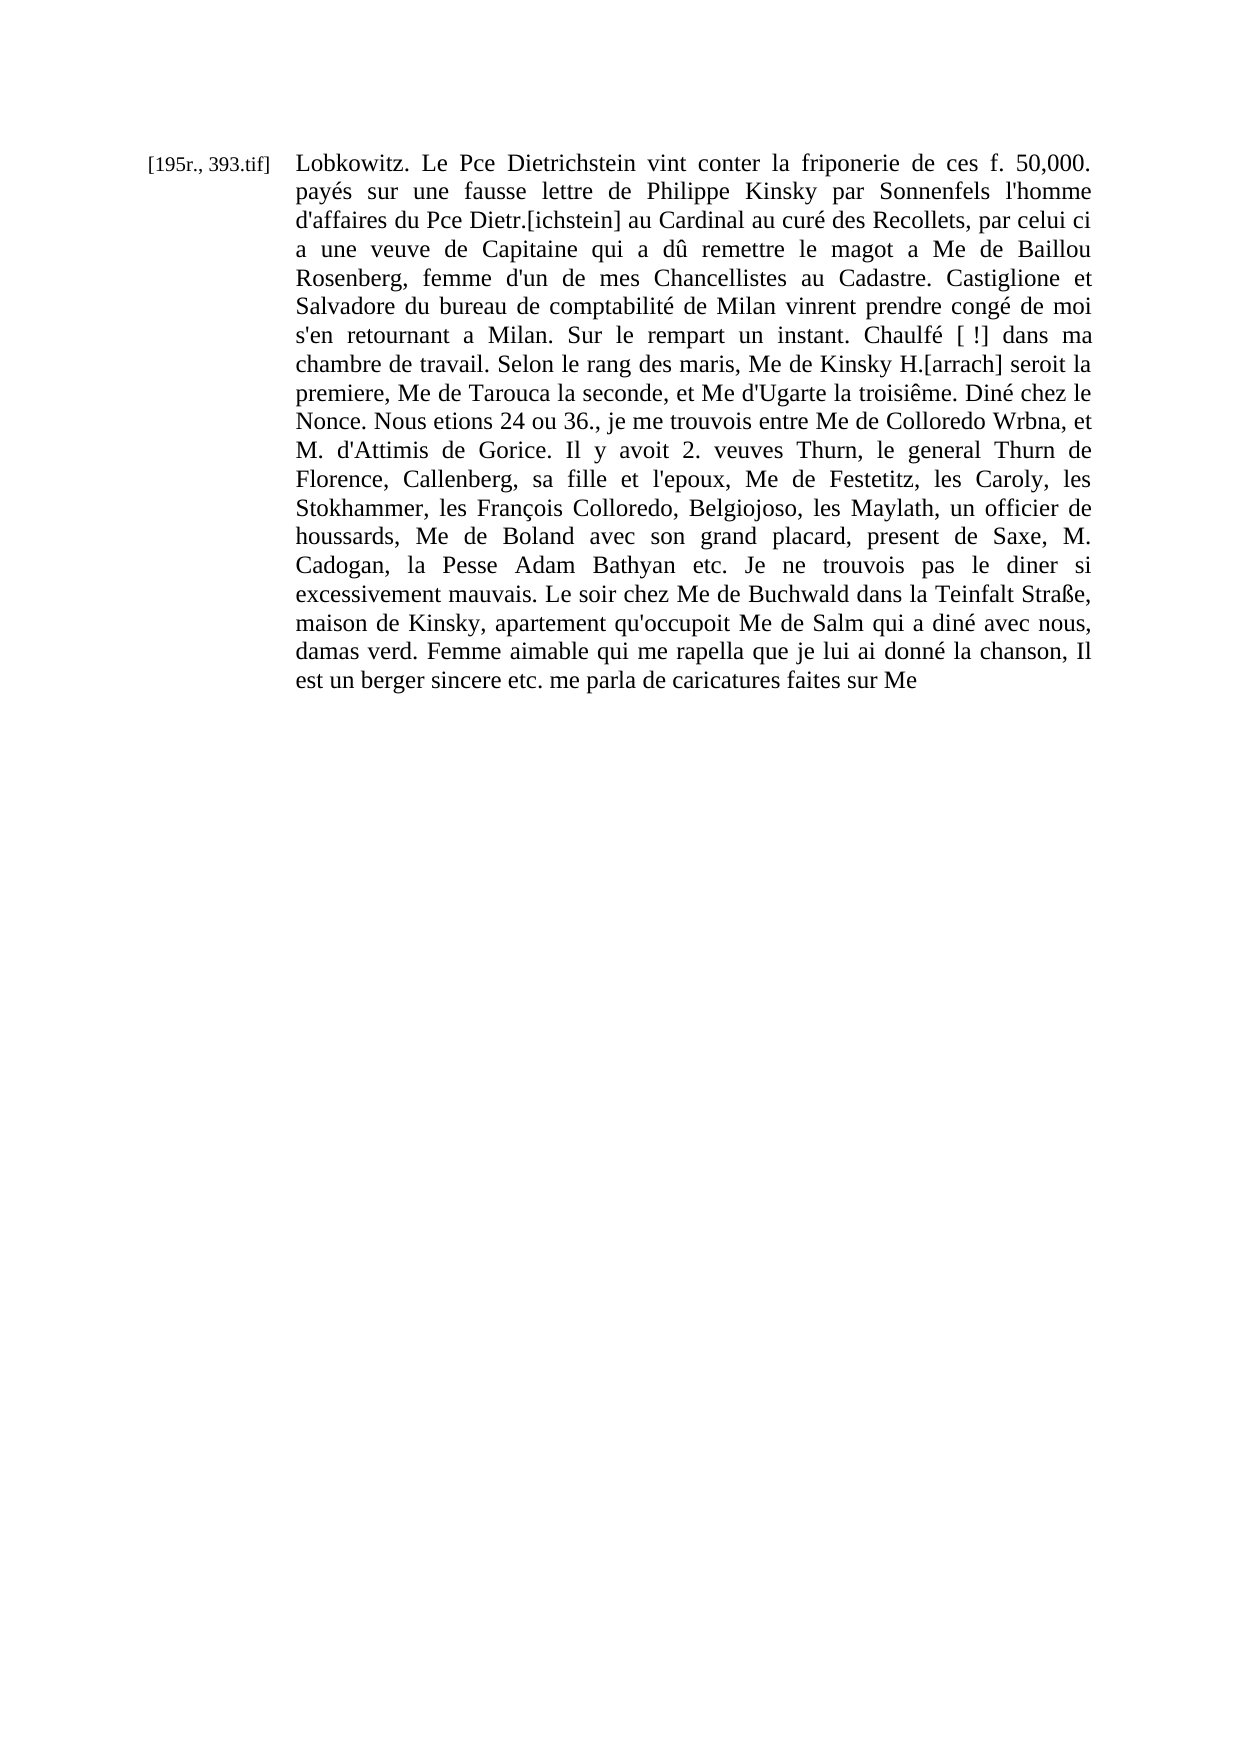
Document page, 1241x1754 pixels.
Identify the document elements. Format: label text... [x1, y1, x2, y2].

text [195r., 393.tif] Lobkowitz. Le Pce Dietrichstein vint conter la friponerie de ces f. 50,000. payés sur une fausse lettre de Philippe Kinsky par Sonnenfels l'homme d'affaires du Pce Dietr.[ichstein] au Cardinal au curé des Recollets, par celui ci a une veuve de Capitaine qui a dû remettre le magot a Me de Baillou Rosenberg, femme d'un de mes Chancellistes au Cadastre. Castiglione et Salvadore du bureau de comptabilité de Milan vinrent prendre congé de moi s'en retournant a Milan. Sur le rempart un instant. Chaulfé [ !] dans ma chambre de travail. Selon le rang des maris, Me de Kinsky H.[arrach] seroit la premiere, Me de Tarouca la seconde, et Me d'Ugarte la troisiême. Diné chez le Nonce. Nous etions 24 ou 36., je me trouvois entre Me de Colloredo Wrbna, et M. d'Attimis de Gorice. Il y avoit 2. veuves Thurn, le general Thurn de Florence, Callenberg, sa fille et l'epoux, Me de Festetitz, les Caroly, les Stokhammer, les François Colloredo, Belgiojoso, les Maylath, un officier de houssards, Me de Boland avec son grand placard, present de Saxe, M. Cadogan, la Pesse Adam Bathyan etc. Je ne trouvois pas le diner si excessivement mauvais. Le soir chez Me de Buchwald dans la Teinfalt Straße, maison de Kinsky, apartement qu'occupoit Me de Salm qui a diné avec nous, damas verd. Femme aimable qui me rapella que je lui ai donné la chanson, Il est un berger sincere etc. me parla de caricatures faites sur Me [148, 148, 1093, 694]
